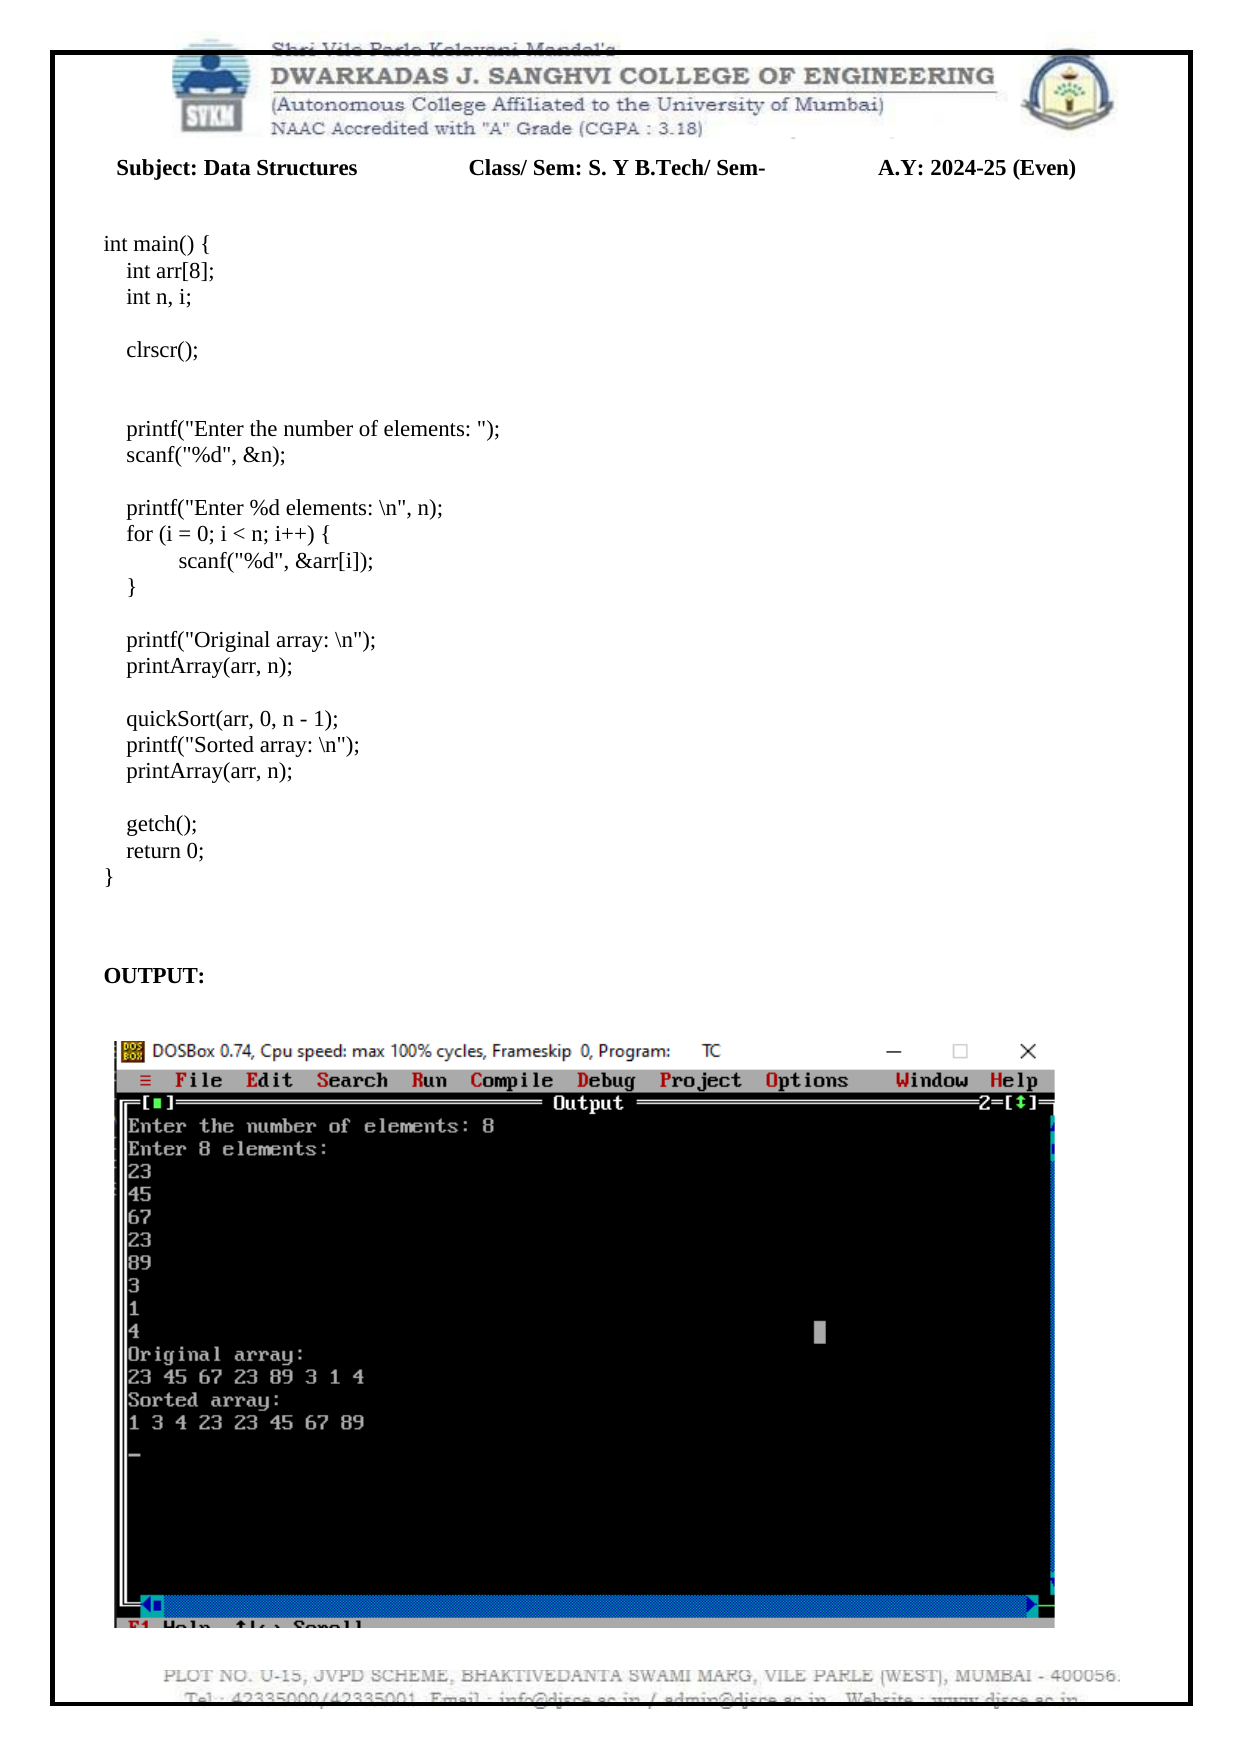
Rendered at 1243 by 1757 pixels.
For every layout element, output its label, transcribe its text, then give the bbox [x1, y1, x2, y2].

text printf("Enter %d elements: \n", n); [103, 494, 1066, 520]
text quickSort(arr, 0, n - 1); [103, 705, 1066, 731]
picture [114, 1041, 1055, 1628]
text printf("Enter the number of elements: "); [103, 415, 1066, 441]
picture [172, 31, 1119, 50]
picture [163, 1670, 1120, 1702]
text } [103, 863, 1066, 889]
text scanf("%d", &n); [103, 441, 1066, 468]
text printf("Original array: \n"); [103, 626, 1066, 652]
text int arr[8]; [103, 257, 1066, 283]
text int main() { [103, 231, 1066, 257]
text getch(); [103, 810, 1066, 837]
text for (i = 0; i < n; i++) { [103, 520, 1066, 547]
text OUTPUT: [103, 962, 1066, 988]
text printf("Sorted array: \n"); [103, 731, 1066, 758]
text clrscr(); [103, 336, 1066, 362]
text } [103, 573, 1066, 599]
text return 0; [103, 837, 1066, 863]
text printArray(arr, n); [103, 652, 1066, 678]
text printArray(arr, n); [103, 758, 1066, 784]
picture [172, 55, 1119, 139]
text int n, i; [103, 283, 1066, 309]
text scanf("%d", &arr[i]); [103, 547, 1066, 573]
